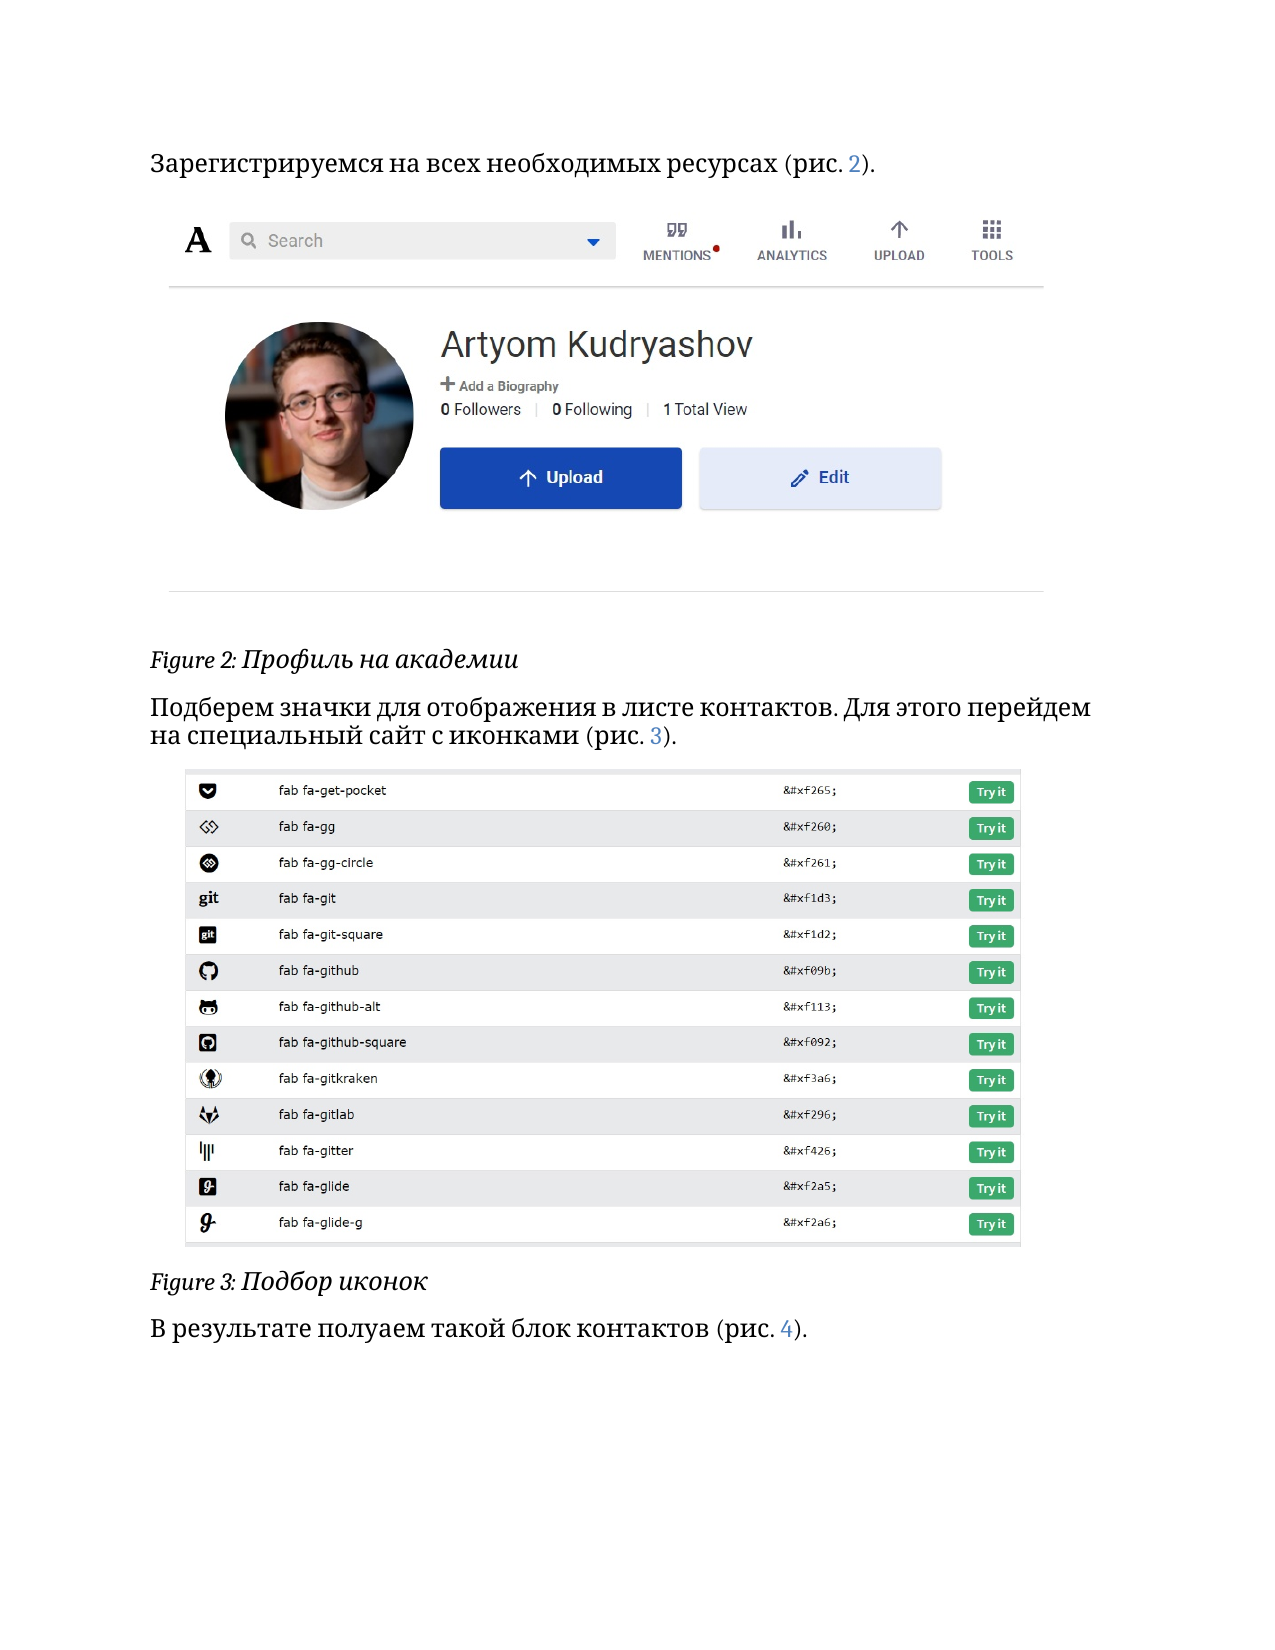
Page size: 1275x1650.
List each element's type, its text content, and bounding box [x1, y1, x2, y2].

text Figure 2: Профиль на академии [150, 646, 1125, 675]
picture [168, 197, 1044, 626]
text Figure 3: Подбор иконок [150, 1268, 1125, 1296]
text Подберем значки для отображения в листе контактов. Для этого перейдем на специальный сайт с иконками (рис. 3). [150, 693, 1125, 751]
picture [168, 769, 1044, 1247]
text В результате полуаем такой блок контактов (рис. 4). [150, 1315, 1125, 1344]
text Зарегистрируемся на всех необходимых ресурсах (рис. 2). [150, 150, 1125, 179]
